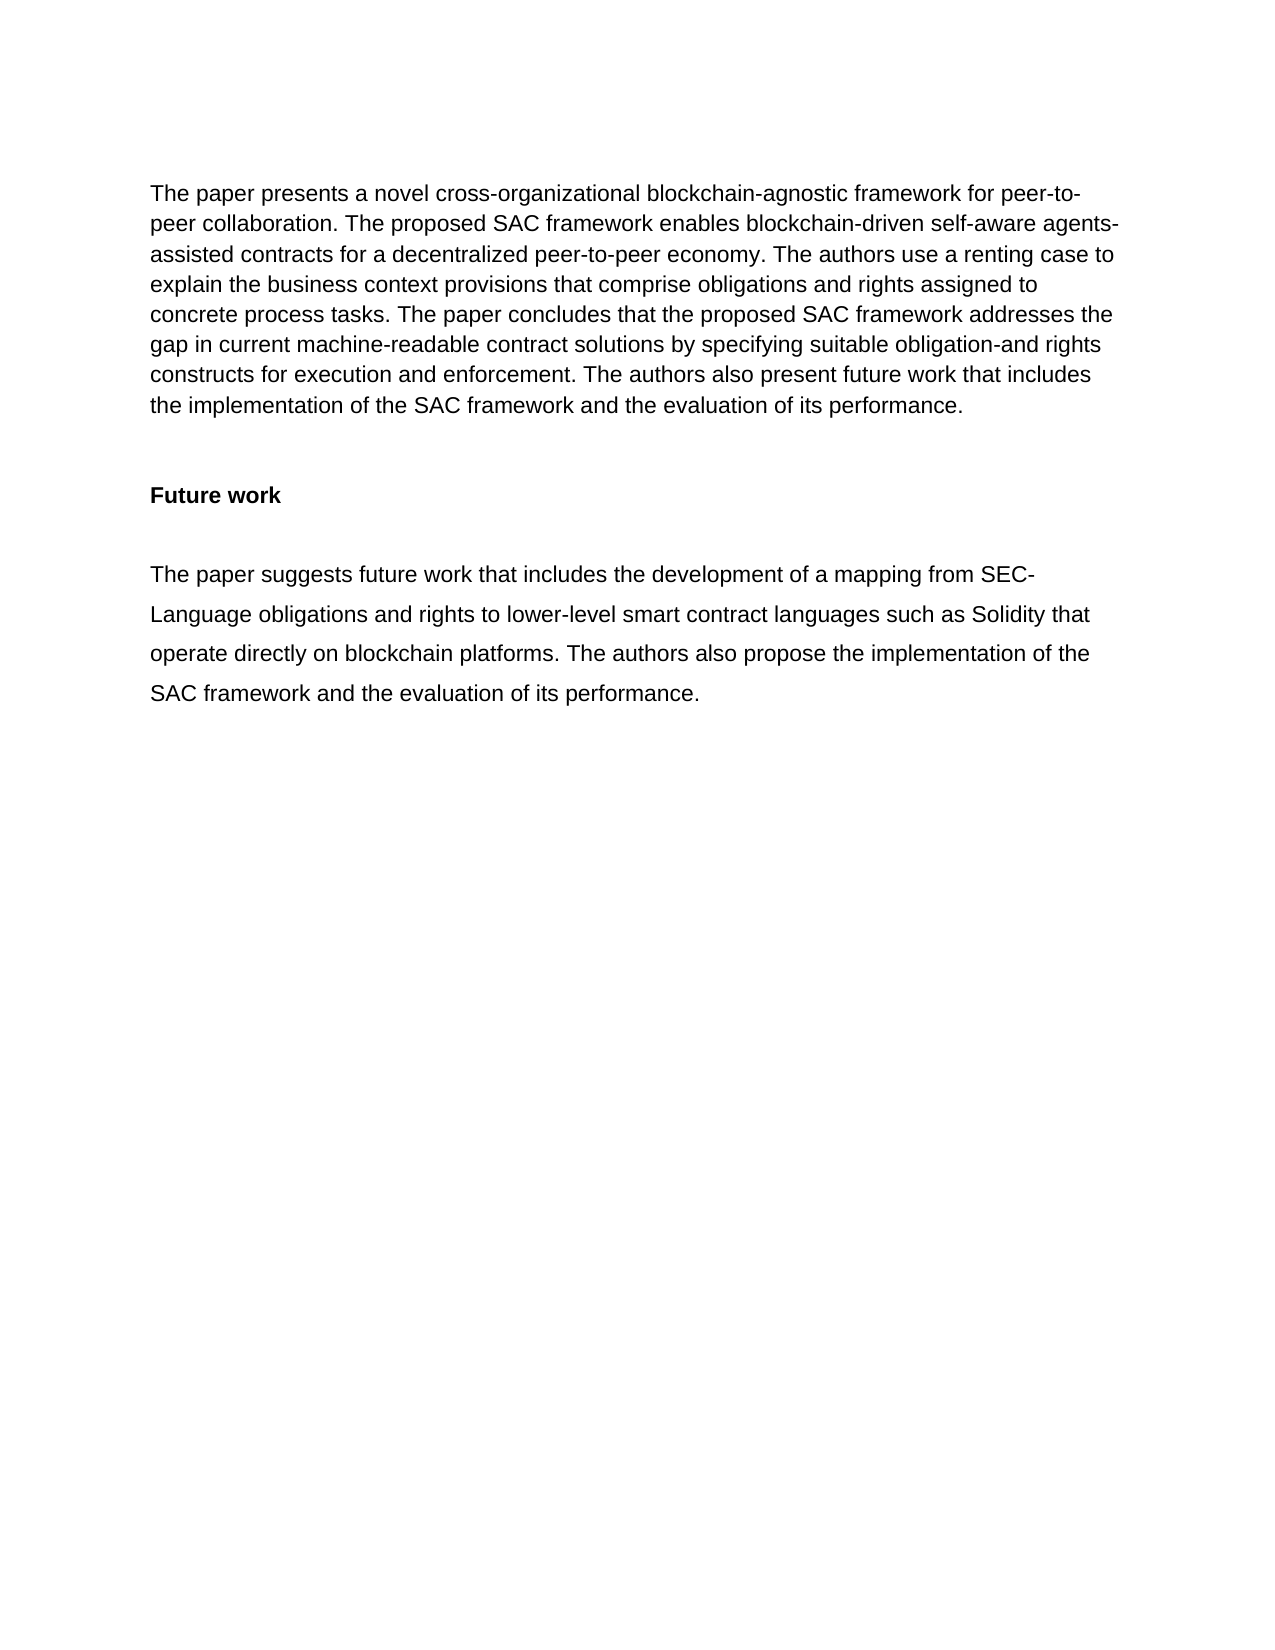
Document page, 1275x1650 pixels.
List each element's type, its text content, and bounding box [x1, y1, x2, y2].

text The paper presents a novel cross-organizational blockchain-agnostic framework for peer-to-peer collaboration. The proposed SAC framework enables blockchain-driven self-aware agents-assisted contracts for a decentralized peer-to-peer economy. The authors use a renting case to explain the business context provisions that comprise obligations and rights assigned to concrete process tasks. The paper concludes that the proposed SAC framework addresses the gap in current machine-readable contract solutions by specifying suitable obligation-and rights constructs for execution and enforcement. The authors also present future work that includes the implementation of the SAC framework and the evaluation of its performance. [150, 180, 1125, 418]
text Future work [150, 482, 1125, 509]
text The paper suggests future work that includes the development of a mapping from SEC-Language obligations and rights to lower-level smart contract languages such as Solidity that operate directly on blockchain platforms. The authors also propose the implementation of the SAC framework and the evaluation of its performance. [150, 561, 1125, 706]
